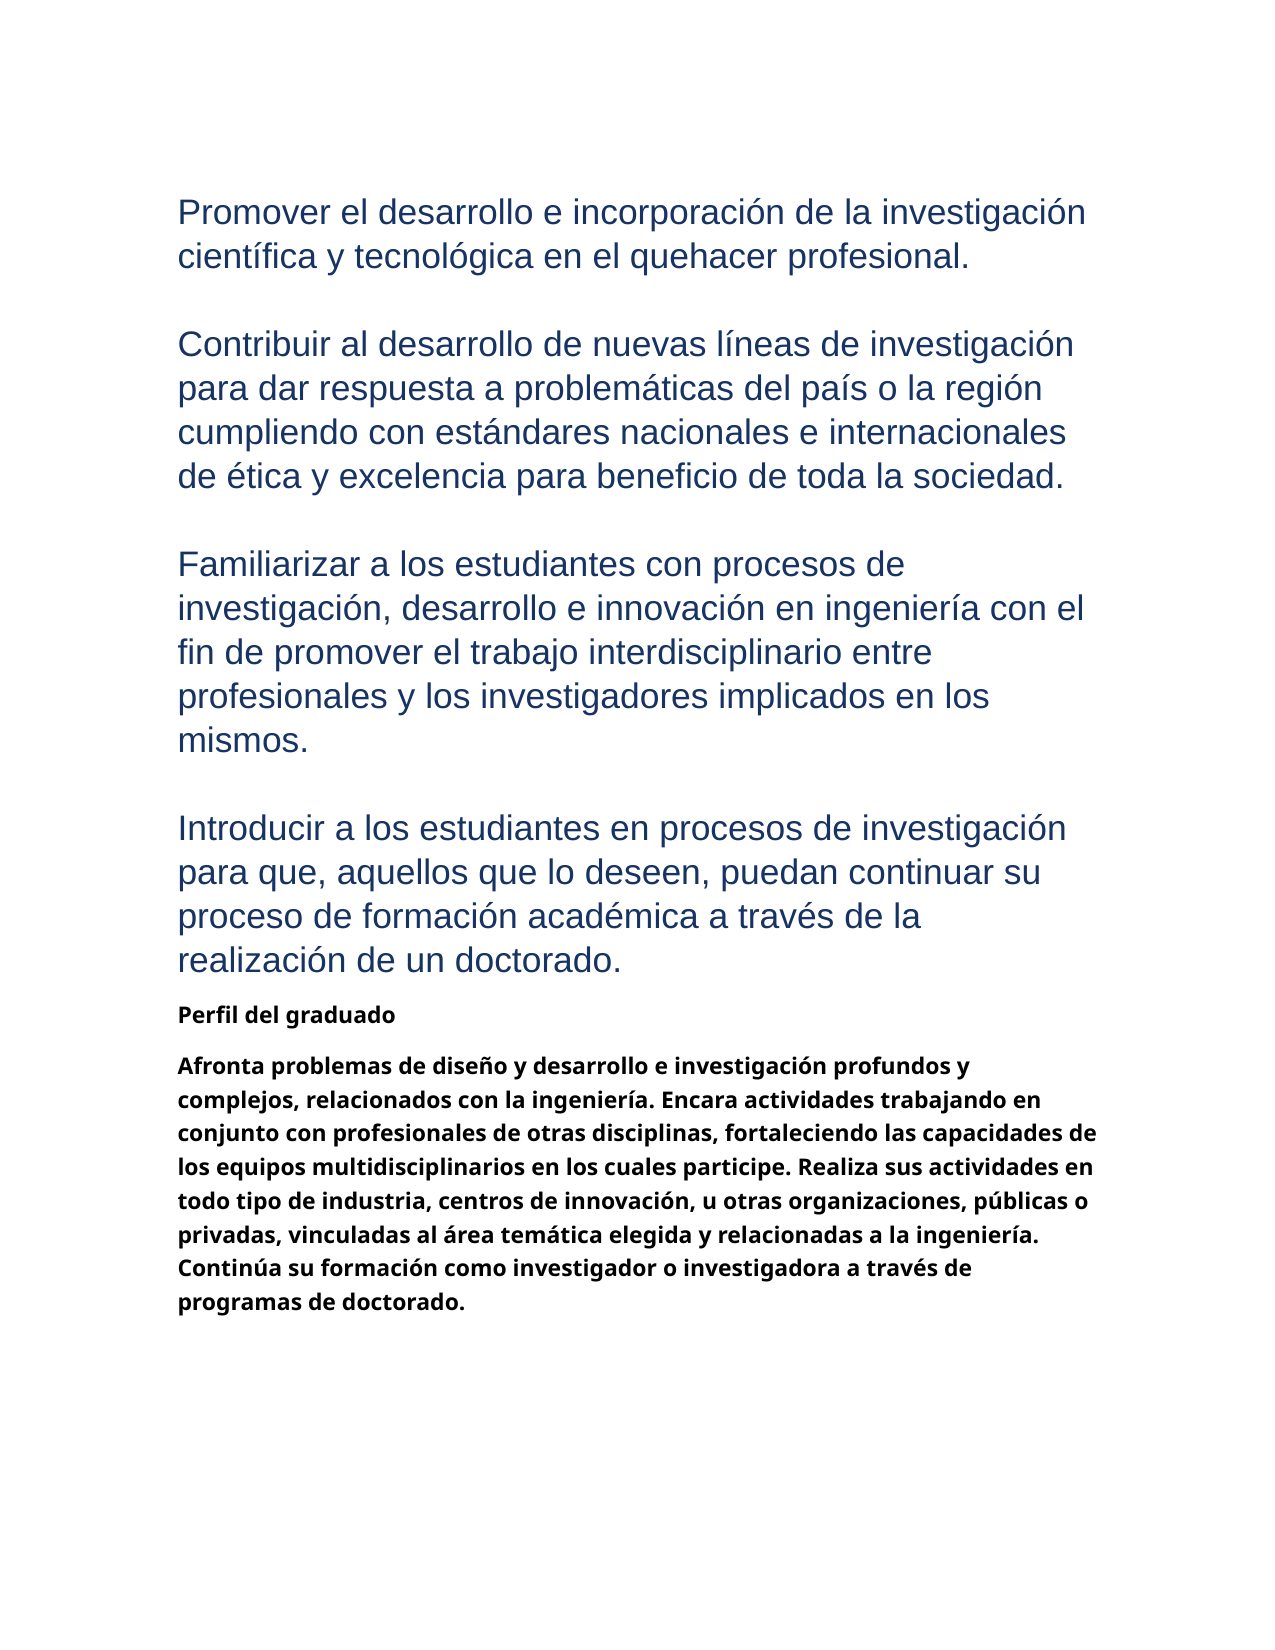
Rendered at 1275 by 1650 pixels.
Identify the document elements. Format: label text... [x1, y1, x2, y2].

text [177, 148, 1098, 979]
text Perfil del graduado [177, 999, 1098, 1031]
text Afronta problemas de diseño y desarrollo e investigación profundos y complejos, relacionados con la ingeniería. Encara actividades trabajando en conjunto con profesionales de otras disciplinas, fortaleciendo las capacidades de los equipos multidisciplinarios en los cuales participe. Realiza sus actividades en todo tipo de industria, centros de innovación, u otras organizaciones, públicas o privadas, vinculadas al área temática elegida y relacionadas a la ingeniería. Continúa su formación como investigador o investigadora a través de programas de doctorado. [177, 1050, 1098, 1317]
